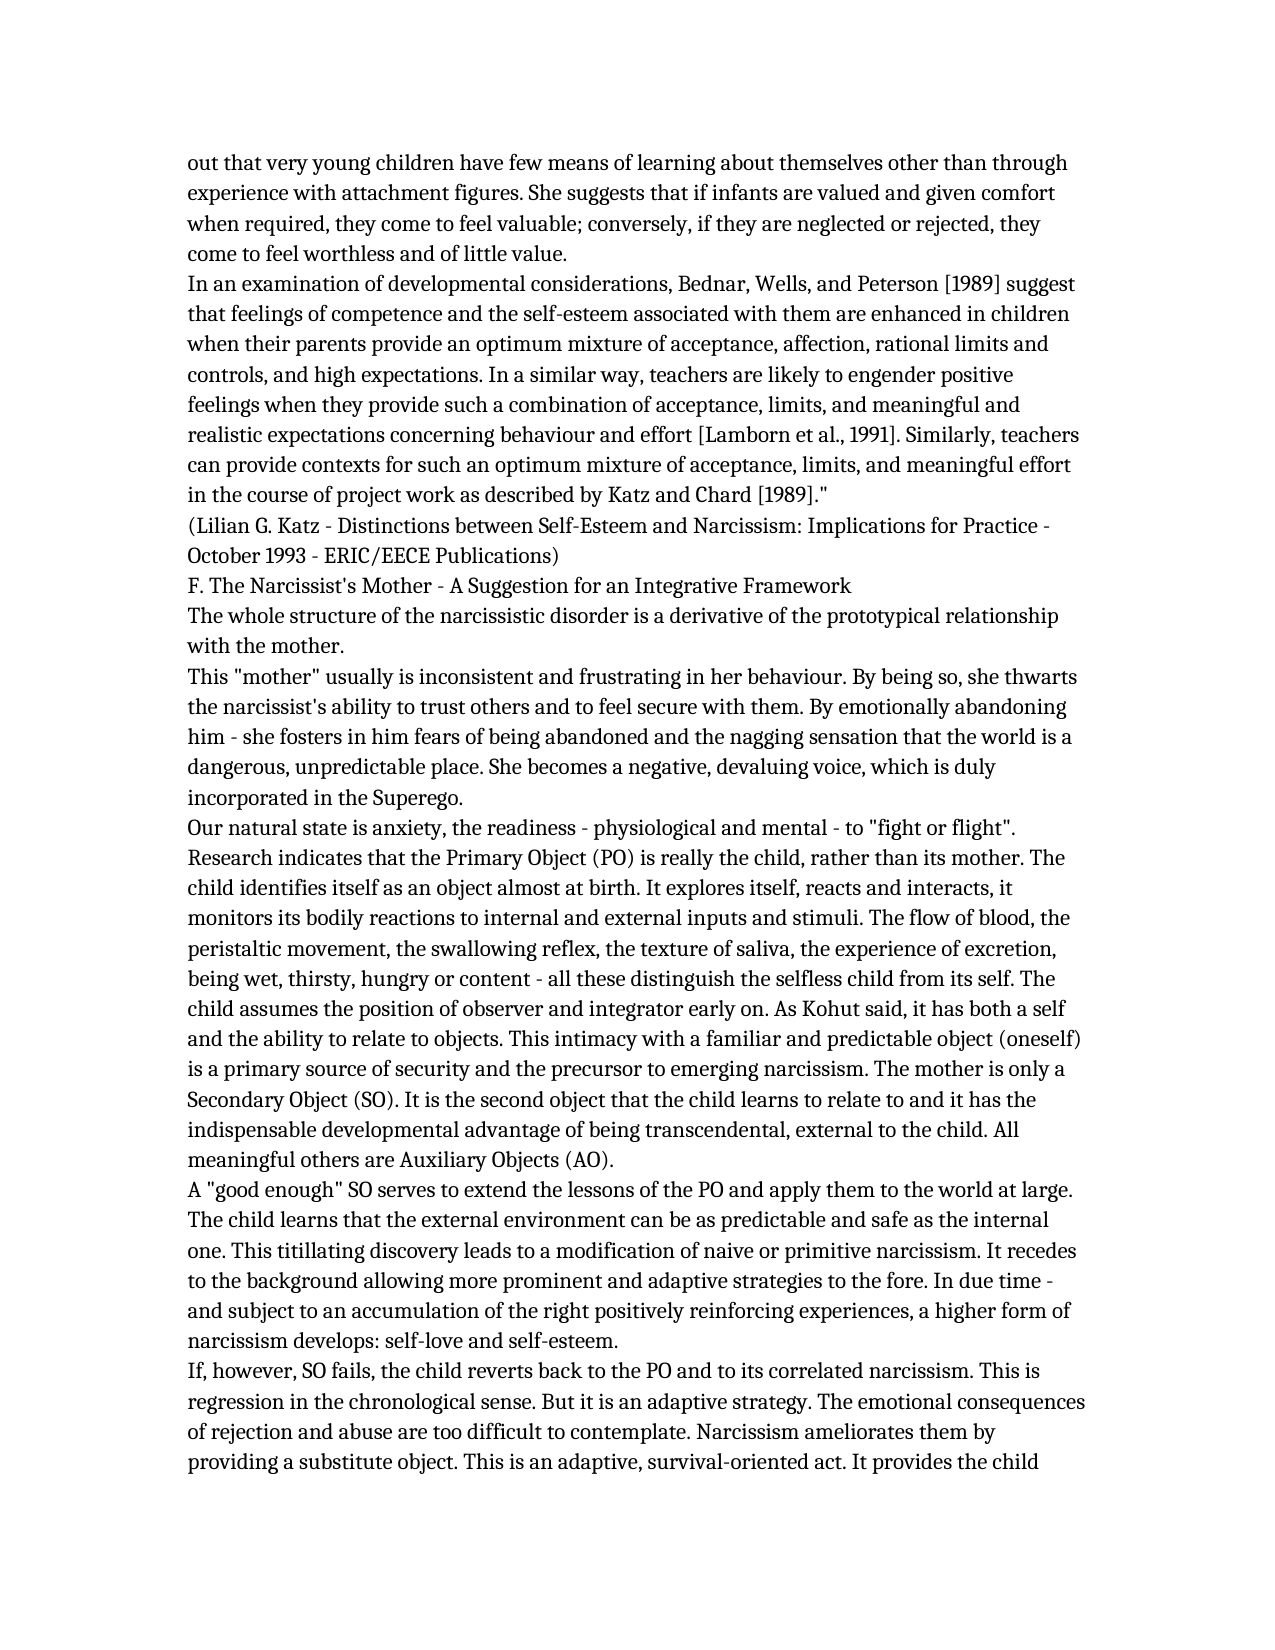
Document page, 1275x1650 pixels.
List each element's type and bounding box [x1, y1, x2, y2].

text [187, 150, 1087, 1475]
